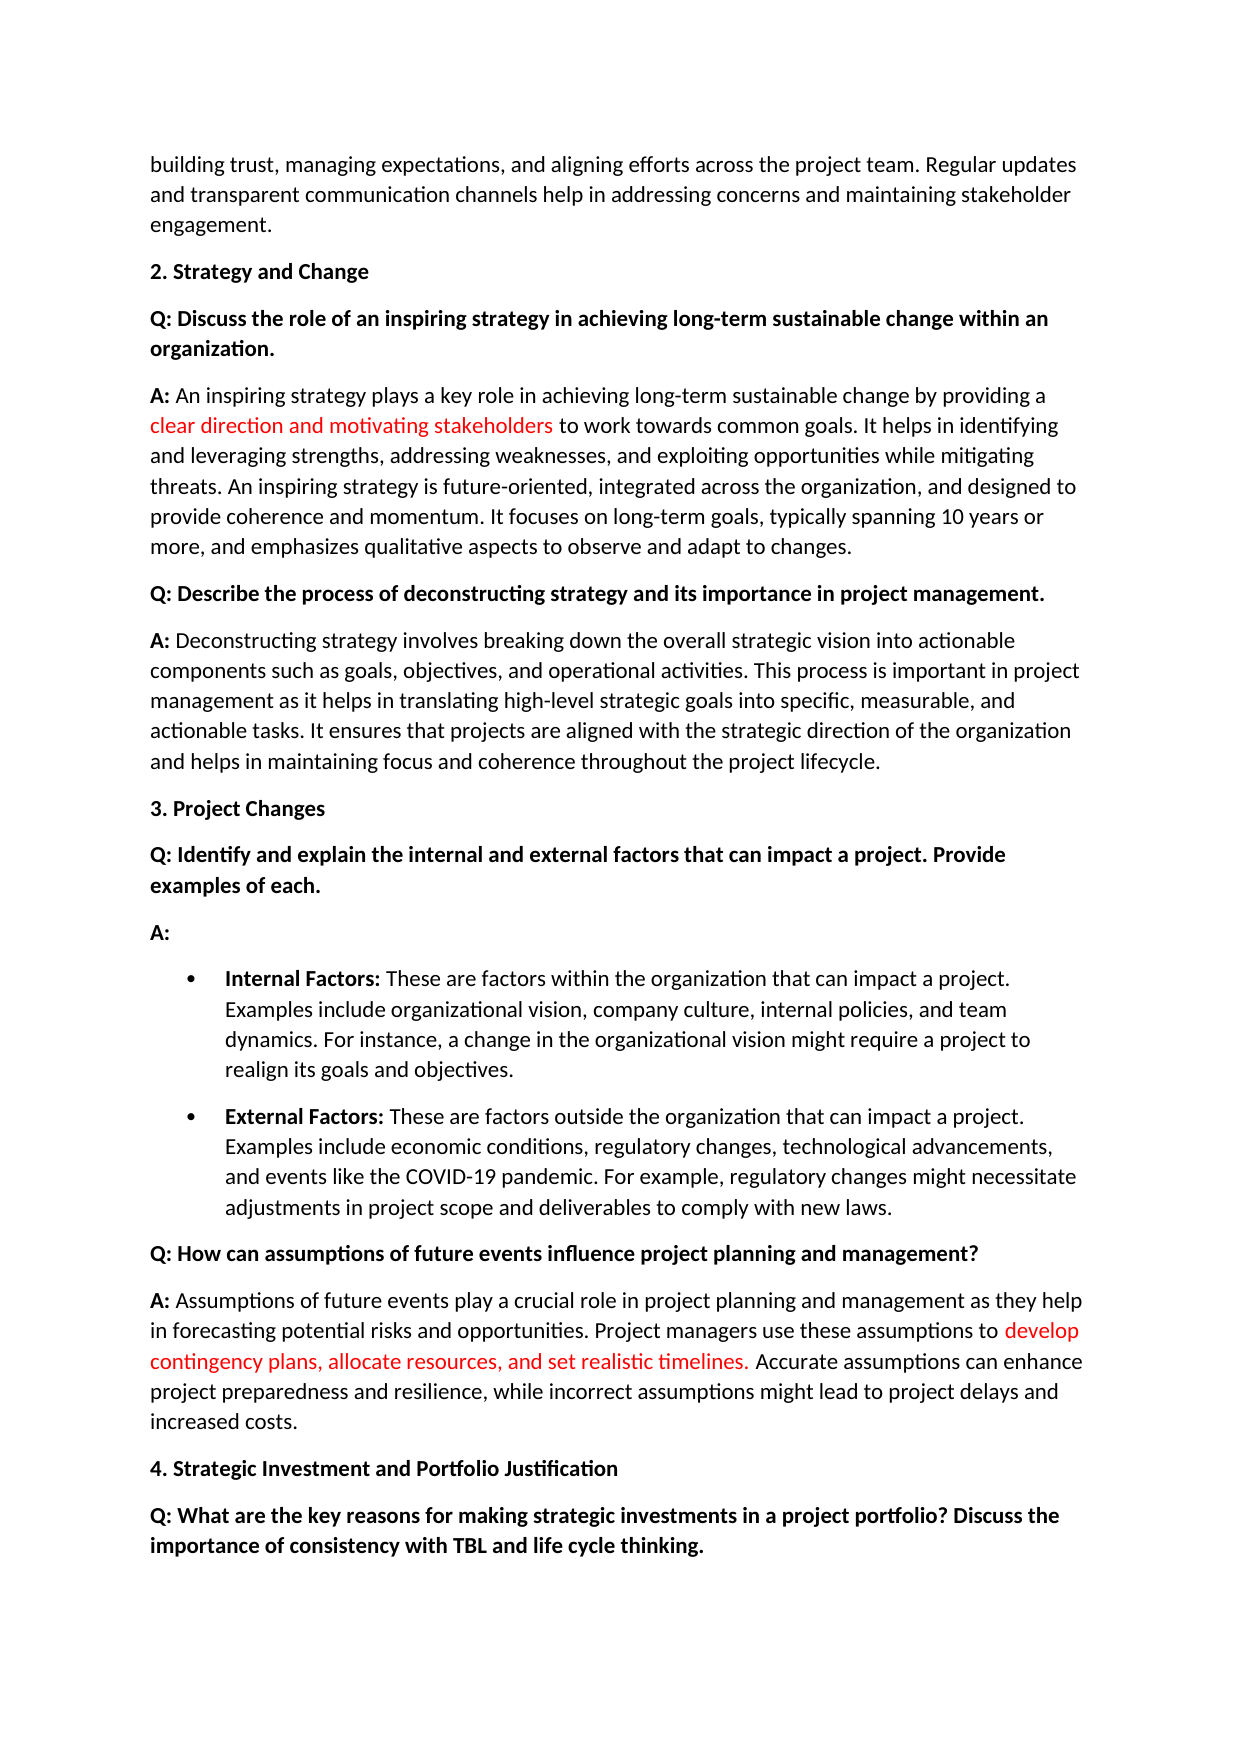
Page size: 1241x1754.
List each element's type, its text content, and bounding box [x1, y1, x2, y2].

text 3. Project Changes [150, 794, 1090, 822]
text A: Assumptions of future events play a crucial role in project planning and management as they help in forecasting potential risks and opportunities. Project managers use these assumptions to develop contingency plans, allocate resources, and set realistic timelines. Accurate assumptions can enhance project preparedness and resilience, while incorrect assumptions might lead to project delays and increased costs. [150, 1286, 1090, 1435]
text Q: Discuss the role of an inspiring strategy in achieving long-term sustainable change within an organization. [150, 304, 1090, 362]
text A: [150, 918, 1090, 946]
text 2. Strategy and Change [150, 257, 1090, 285]
text Q: What are the key reasons for making strategic investments in a project portfolio? Discuss the importance of consistency with TBL and life cycle thinking. [150, 1501, 1090, 1559]
list Internal Factors: These are factors within the organization that can impact a project. Examples include organizational vision, company culture, internal policies, and team dynamics. For instance, a change in the organizational vision might require a project to realign its goals and objectives. [187, 964, 1090, 1083]
text 4. Strategic Investment and Portfolio Justification [150, 1454, 1090, 1482]
text Q: Describe the process of deconstructing strategy and its importance in project management. [150, 579, 1090, 607]
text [150, 150, 1090, 238]
text Q: How can assumptions of future events influence project planning and management? [150, 1239, 1090, 1268]
text A: An inspiring strategy plays a key role in achieving long-term sustainable change by providing a clear direction and motivating stakeholders to work towards common goals. It helps in identifying and leveraging strengths, addressing weaknesses, and exploiting opportunities while mitigating threats. An inspiring strategy is future-oriented, integrated across the organization, and designed to provide coherence and momentum. It focuses on long-term goals, typically spanning 10 years or more, and emphasizes qualitative aspects to observe and adapt to changes. [150, 381, 1090, 560]
text A: Deconstructing strategy involves breaking down the overall strategic vision into actionable components such as goals, objectives, and operational activities. This process is important in project management as it helps in translating high-level strategic goals into specific, measurable, and actionable tasks. It ensures that projects are aligned with the strategic direction of the organization and helps in maintaining focus and coherence throughout the project lifecycle. [150, 626, 1090, 775]
list External Factors: These are factors outside the organization that can impact a project. Examples include economic conditions, regulatory changes, technological advancements, and events like the COVID-19 pandemic. For example, regulatory changes might necessitate adjustments in project scope and deliverables to comply with new laws. [187, 1102, 1090, 1221]
text Q: Identify and explain the internal and external factors that can impact a project. Provide examples of each. [150, 841, 1090, 899]
